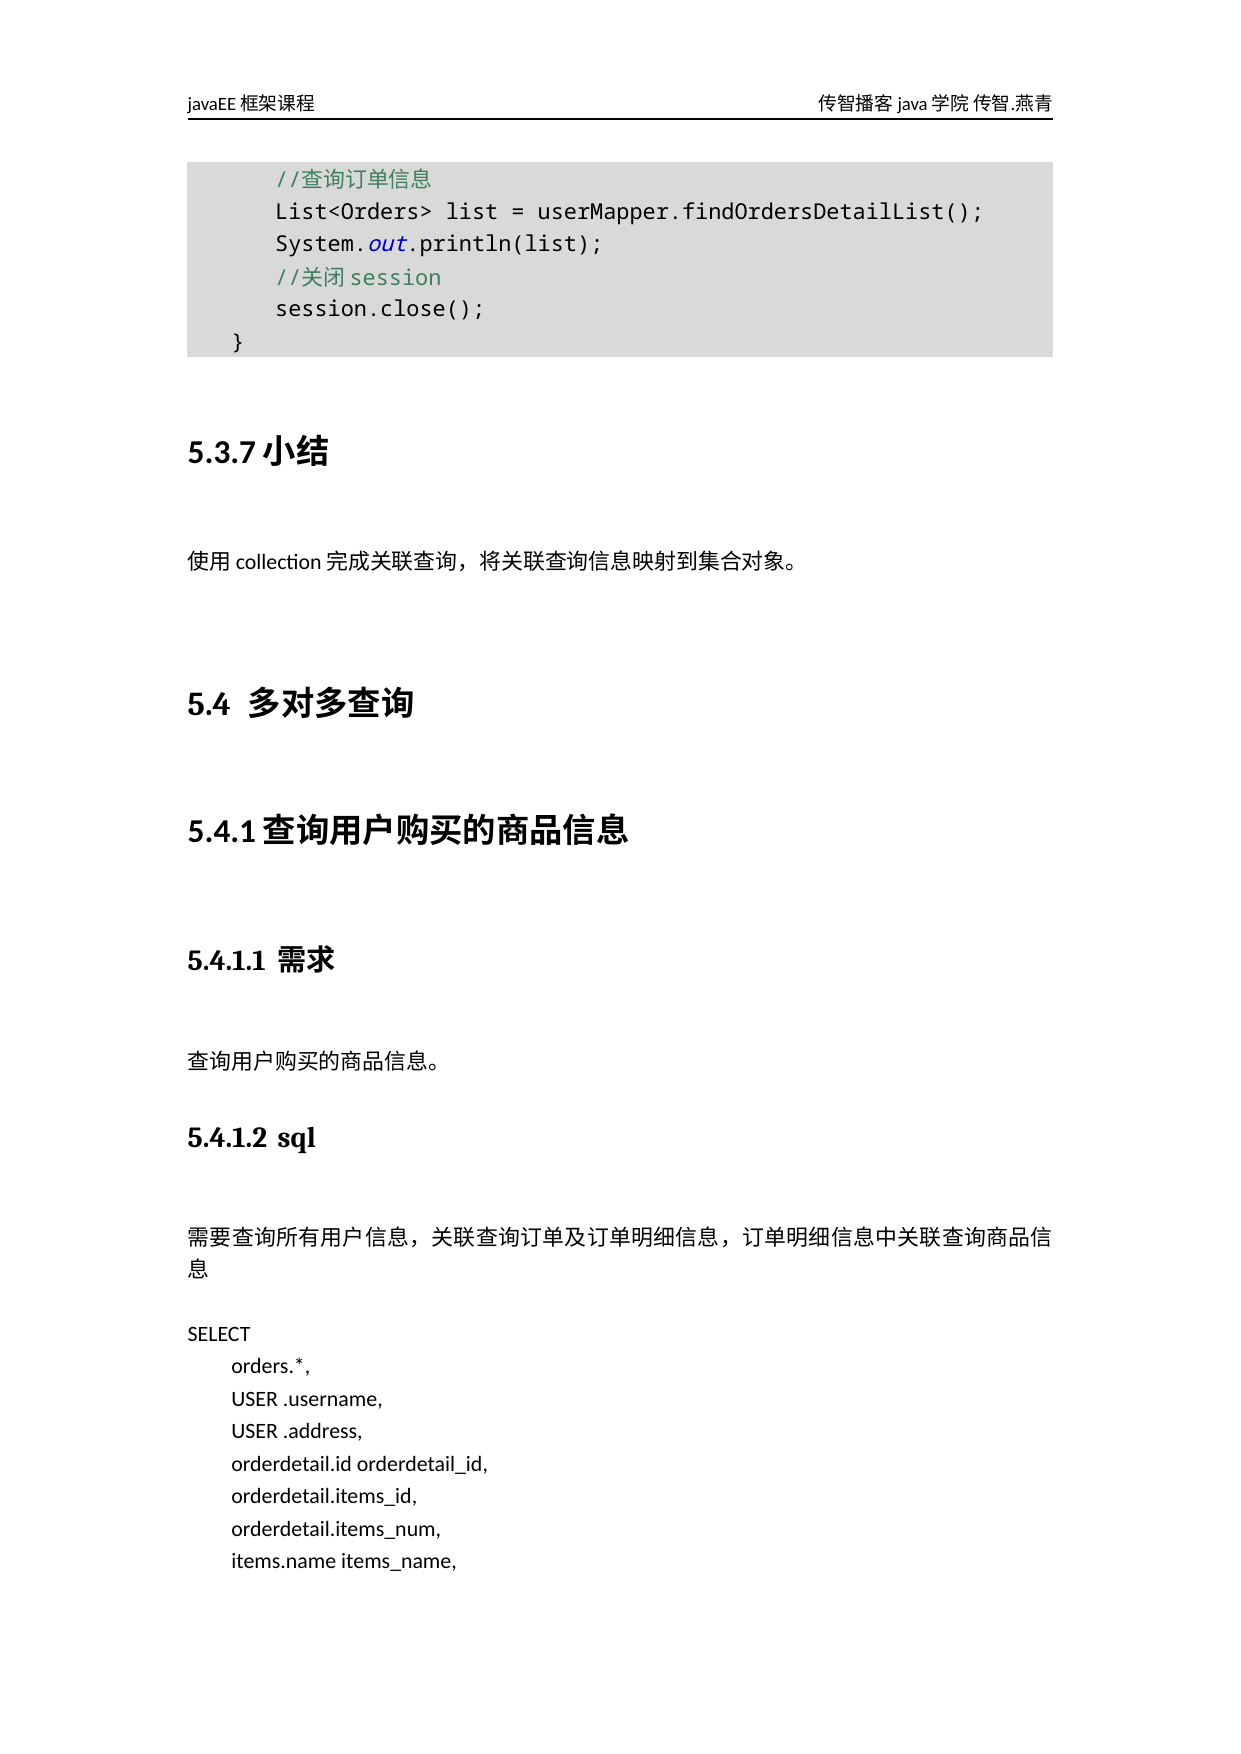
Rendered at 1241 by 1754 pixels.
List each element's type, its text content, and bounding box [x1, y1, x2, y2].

subtitle 小结 [187, 417, 1053, 482]
subtitle 查询用户购买的商品信息 [187, 796, 1053, 861]
text 需要查询所有用户信息，关联查询订单及订单明细信息，订单明细信息中关联查询商品信息 [187, 1219, 1053, 1284]
text SELECT [187, 1317, 1053, 1349]
text orderdetail.items_num, [187, 1512, 1053, 1544]
text items.name items_name, [187, 1544, 1053, 1577]
text 使用collection完成关联查询，将关联查询信息映射到集合对象。 [187, 544, 1053, 576]
text USER .address, [187, 1414, 1053, 1447]
text orderdetail.items_id, [187, 1479, 1053, 1512]
text session.close(); [187, 292, 1053, 324]
text //关闭session [187, 259, 1053, 292]
text //查询订单信息 [187, 162, 1053, 194]
text } [187, 324, 1053, 357]
subtitle 多对多查询 [187, 668, 1053, 733]
text orders.*, [187, 1349, 1053, 1382]
text USER .username, [187, 1382, 1053, 1414]
text System.out.println(list); [187, 227, 1053, 259]
text orderdetail.id orderdetail_id, [187, 1447, 1053, 1479]
subtitle sql [187, 1105, 1053, 1170]
subtitle 需求 [187, 925, 1053, 990]
text 查询用户购买的商品信息。 [187, 1044, 1053, 1076]
text List<Orders> list = userMapper.findOrdersDetailList(); [187, 194, 1053, 227]
